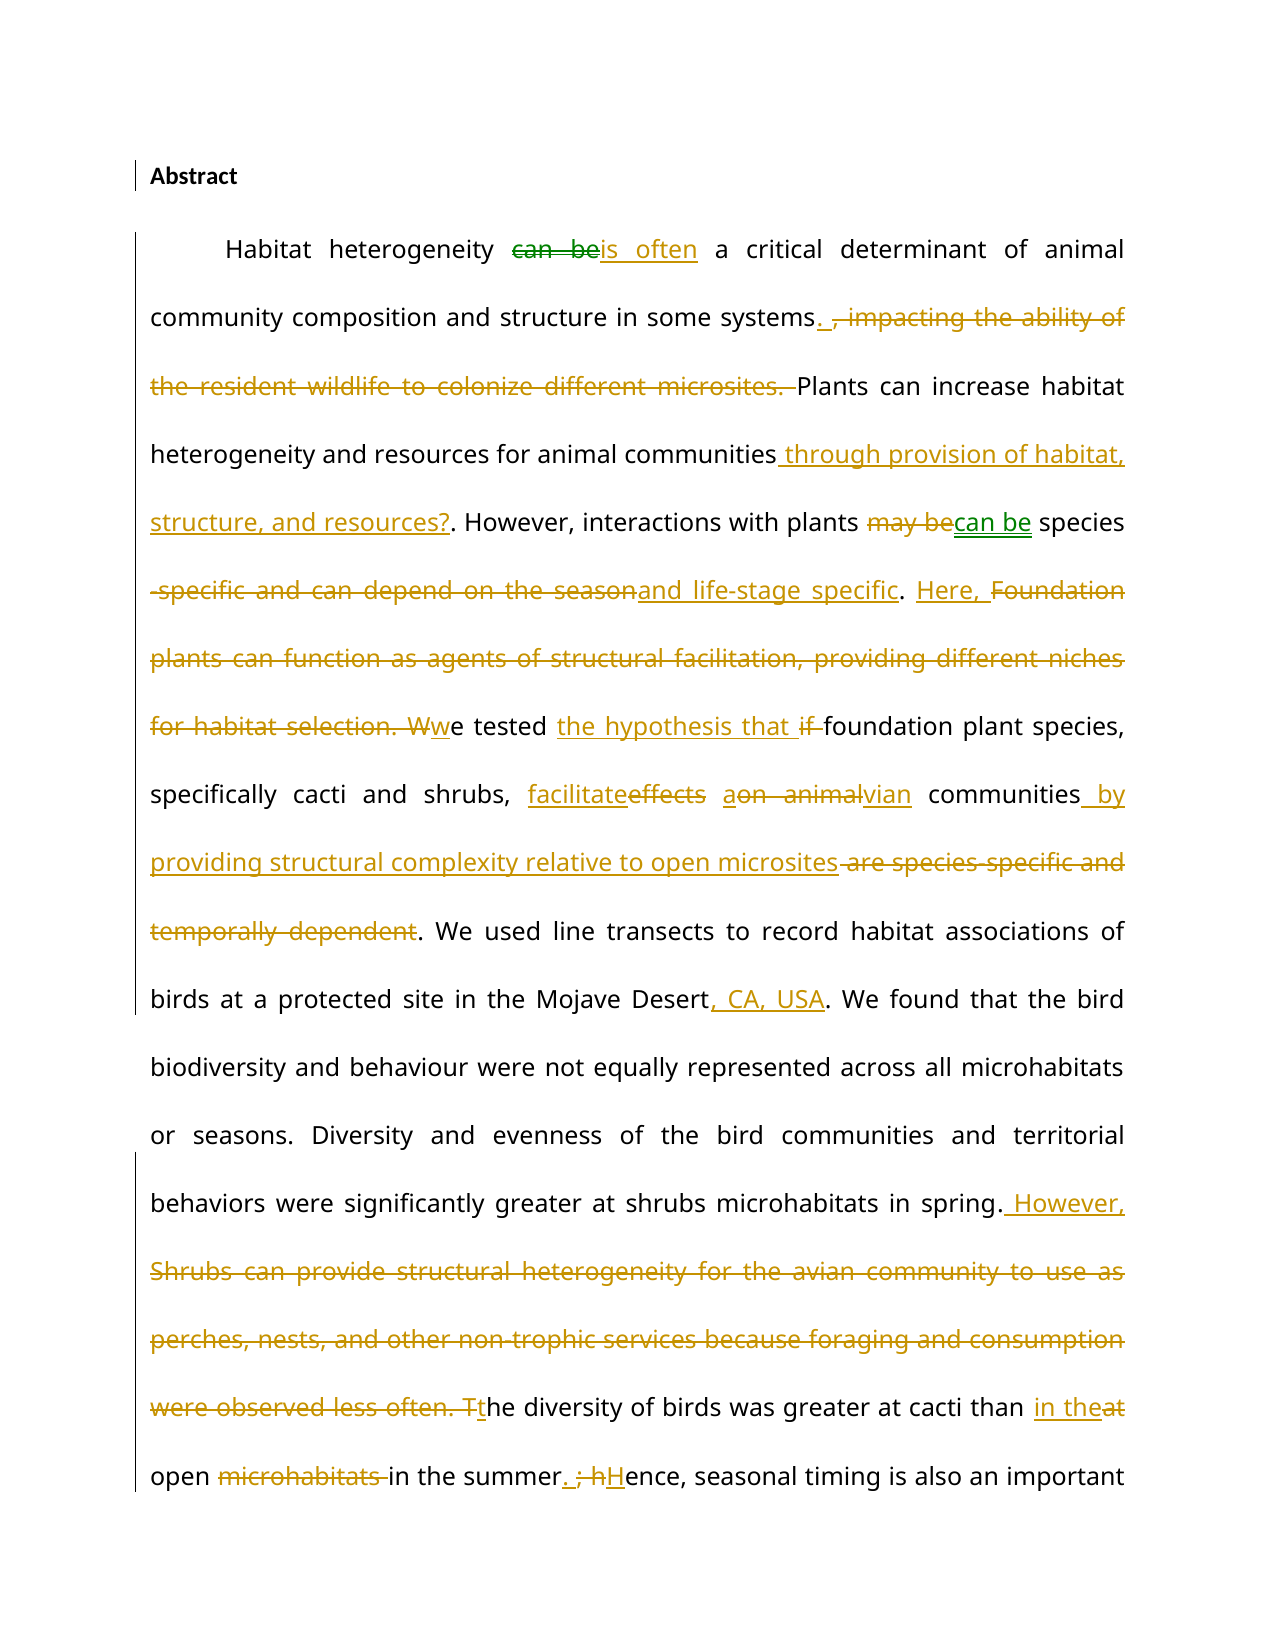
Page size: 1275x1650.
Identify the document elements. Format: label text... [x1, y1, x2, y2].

subtitle Abstract [150, 160, 1125, 191]
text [150, 1343, 1125, 1492]
